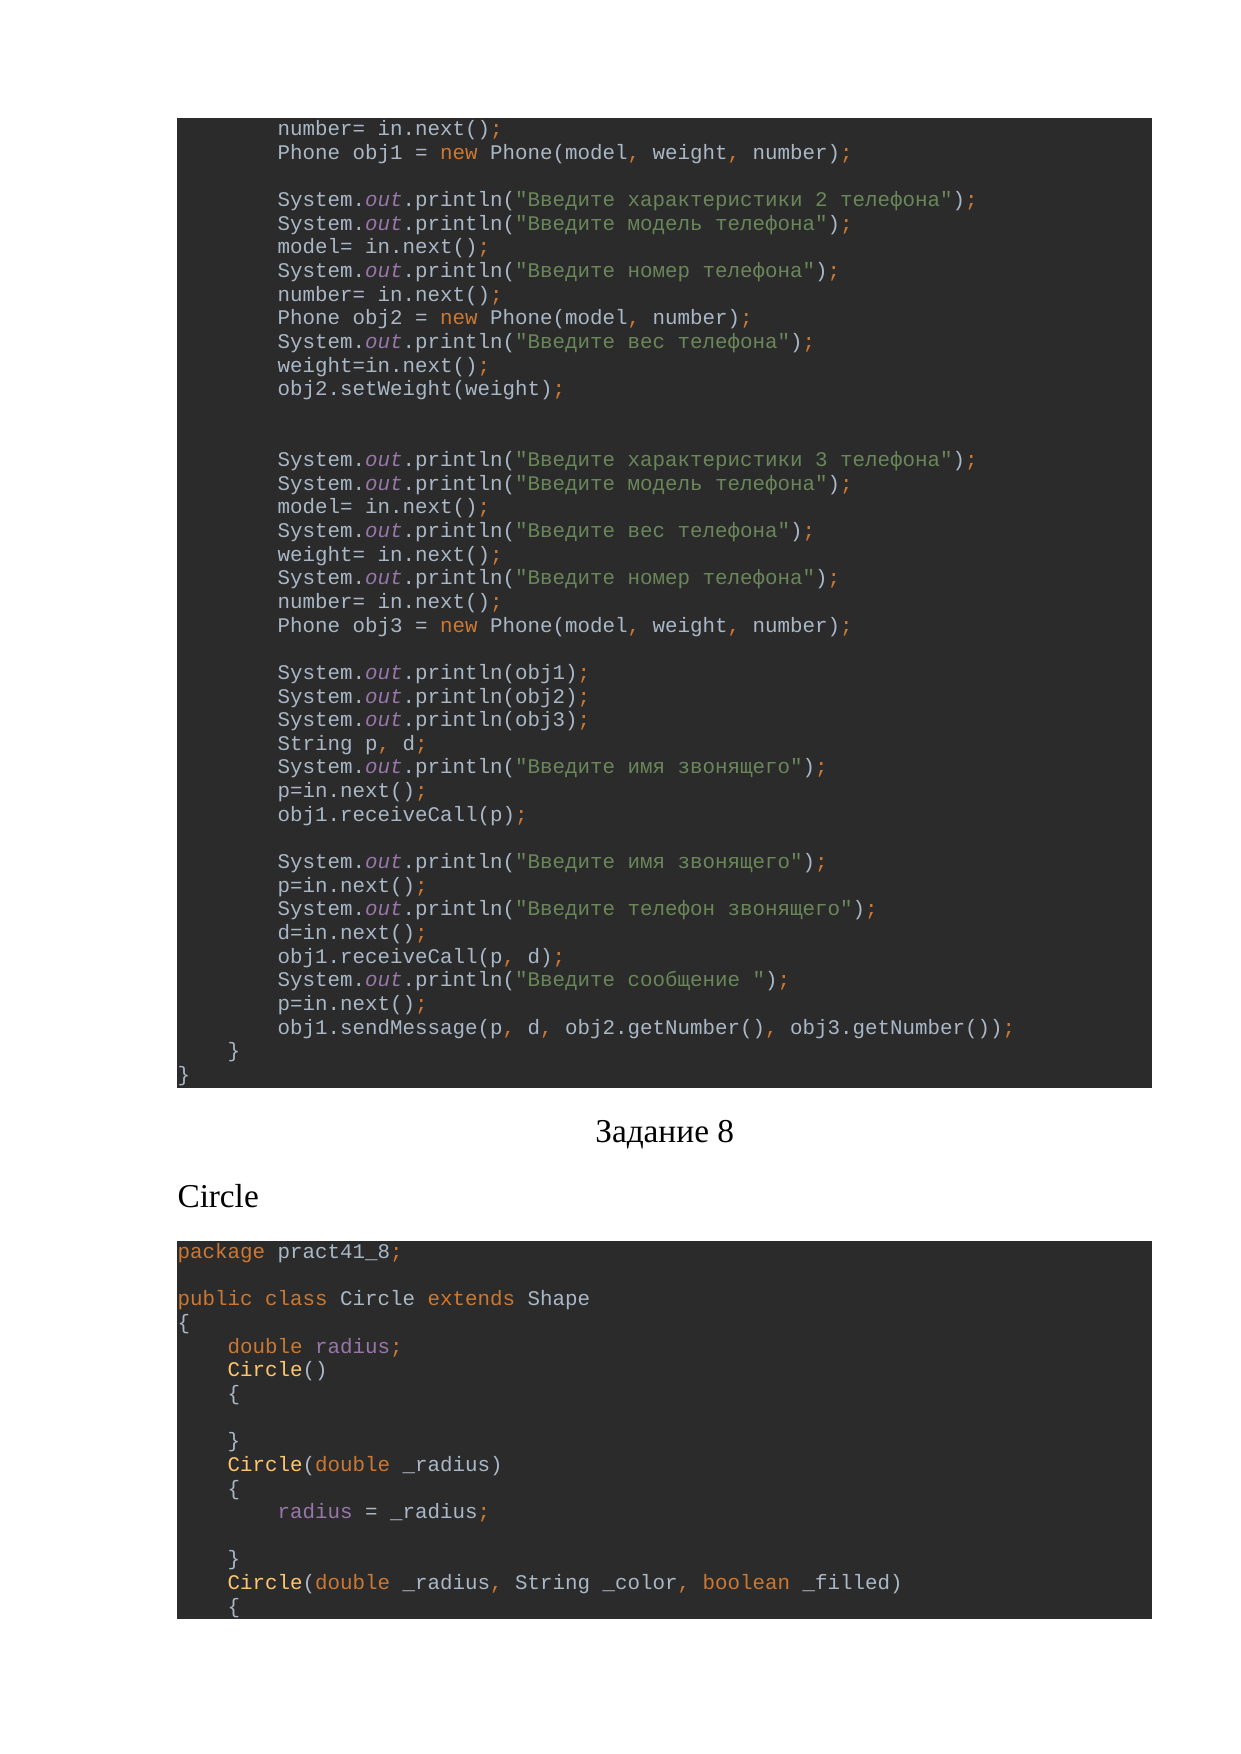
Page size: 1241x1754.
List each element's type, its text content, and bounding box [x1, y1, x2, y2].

text Circle [177, 1176, 1152, 1214]
text Задание 8 [177, 1111, 1152, 1149]
